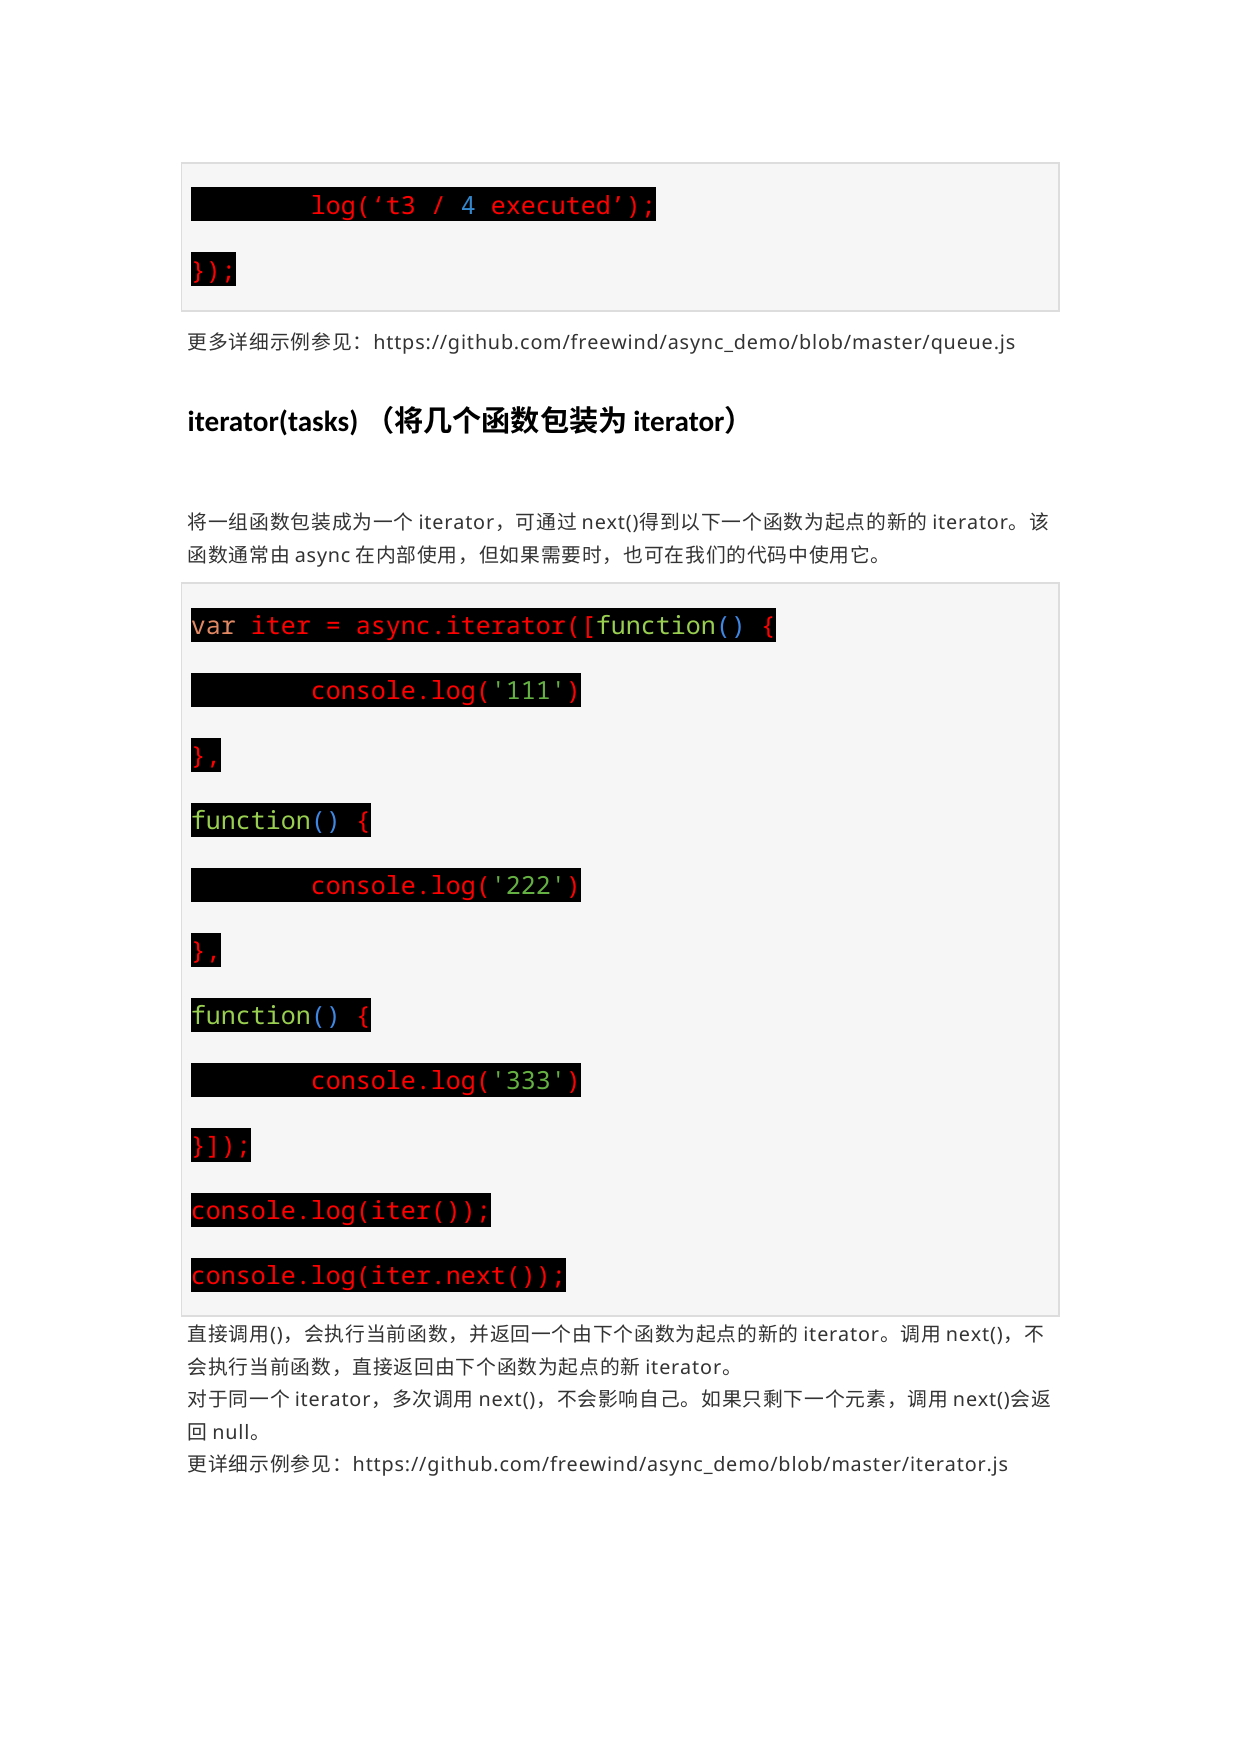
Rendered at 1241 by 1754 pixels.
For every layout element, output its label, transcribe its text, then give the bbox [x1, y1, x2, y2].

text console.log('111') [182, 647, 1058, 712]
text }, [182, 907, 1058, 972]
text function() { [182, 777, 1058, 842]
text 将一组函数包装成为一个iterator，可通过next()得到以下一个函数为起点的新的iterator。该函数通常由async在内部使用，但如果需要时，也可在我们的代码中使用它。 [187, 505, 1053, 570]
text }, [182, 712, 1058, 777]
text 更多详细示例参见：https://github.com/freewind/async_demo/blob/master/queue.js [187, 324, 1053, 357]
text var iter = async.iterator([function() { [182, 584, 1058, 647]
text console.log(iter()); [182, 1167, 1058, 1232]
subtitle iterator(tasks) （将几个函数包装为iterator） [187, 386, 1053, 451]
text 直接调用()，会执行当前函数，并返回一个由下个函数为起点的新的iterator。调用next()，不会执行当前函数，直接返回由下个函数为起点的新iterator。 对于同一个iterator，多次调用next()，不会影响自己。如果只剩下一个元素，调用next()会返回null。 更详细示例参见：https://github.com/freewind/async_demo/blob/master/iterator.js [187, 1317, 1053, 1479]
text }]); [182, 1102, 1058, 1167]
text }); [182, 227, 1058, 310]
text console.log(iter.next()); [182, 1232, 1058, 1315]
text function() { [182, 972, 1058, 1037]
text console.log('222') [182, 842, 1058, 907]
text console.log('333') [182, 1037, 1058, 1102]
text log(‘t3 / 4 executed’); [182, 164, 1058, 227]
